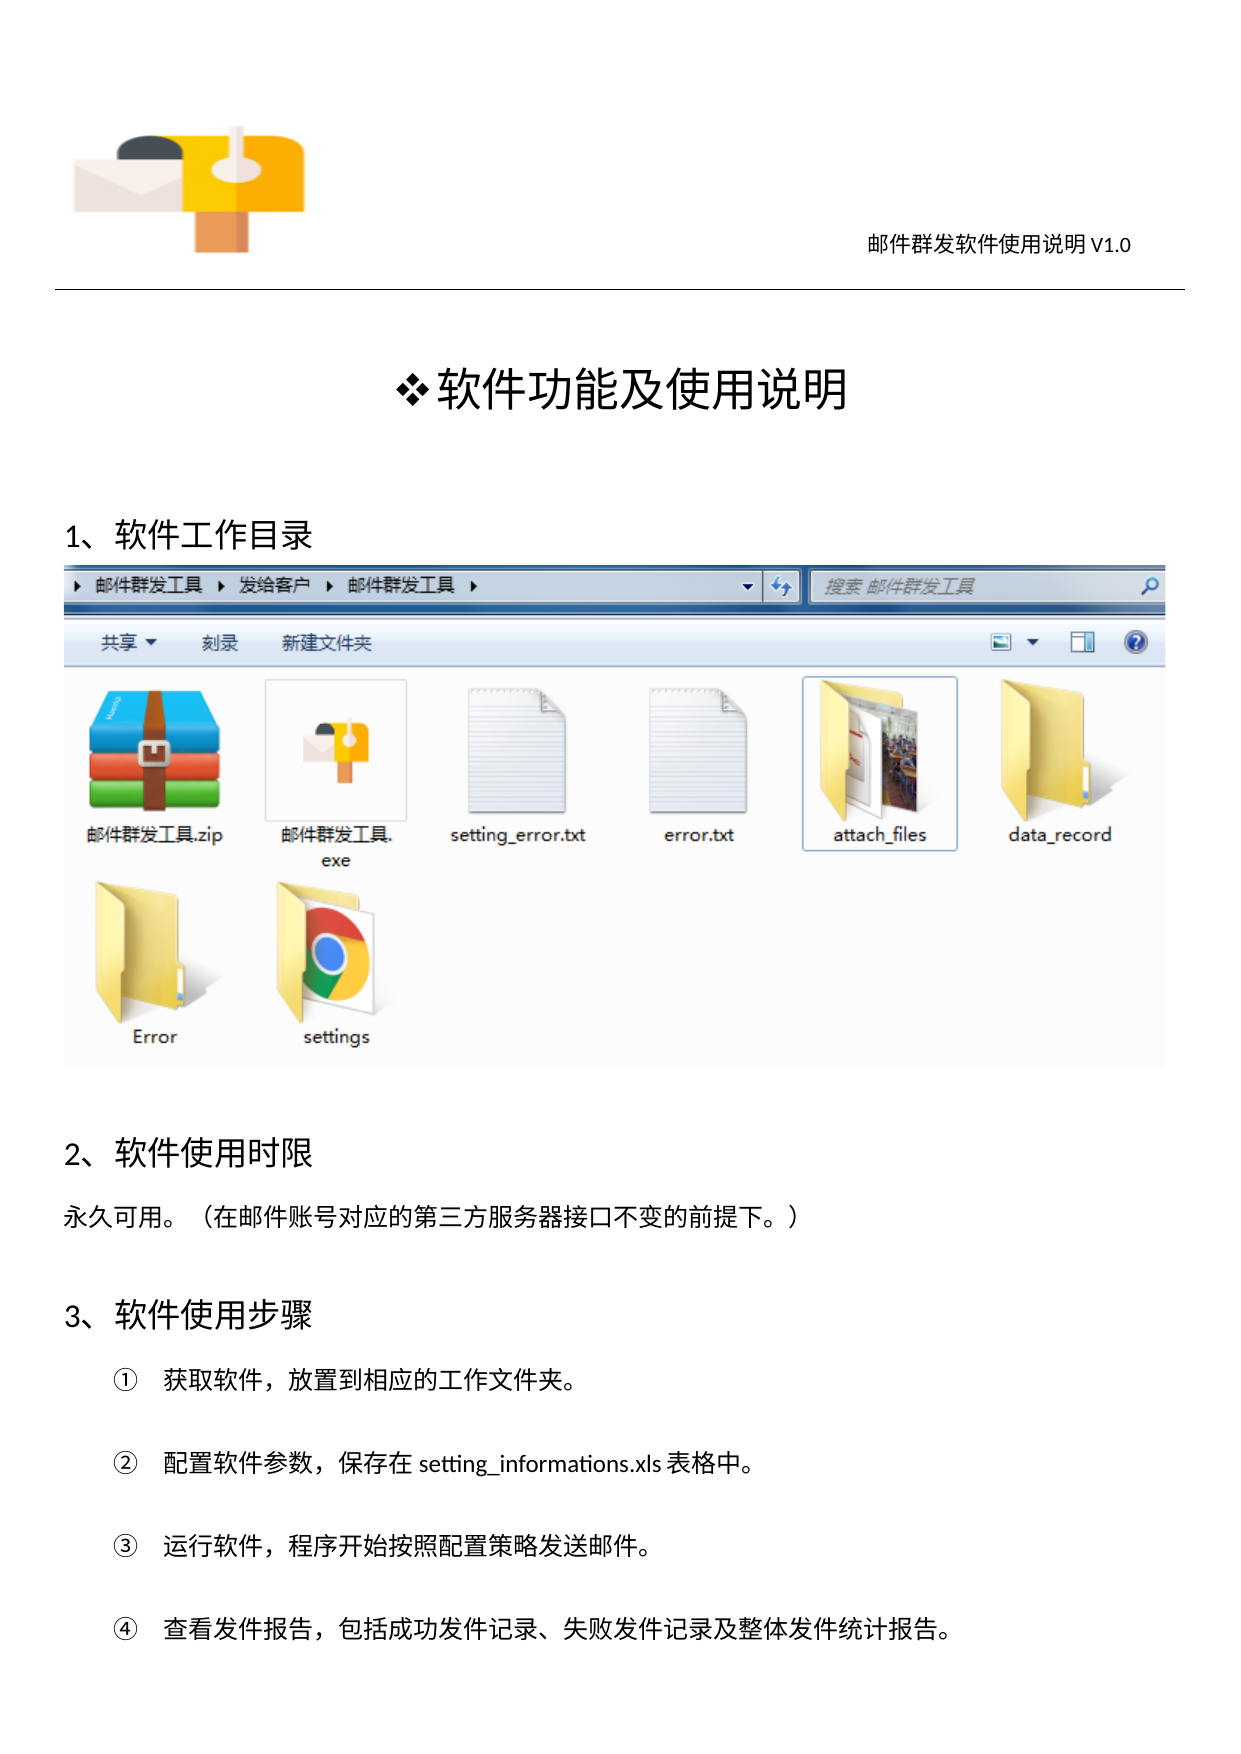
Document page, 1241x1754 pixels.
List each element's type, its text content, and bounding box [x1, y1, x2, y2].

picture [63, 565, 1166, 1067]
list 配置软件参数，保存在setting_informations.xls表格中。 [64, 1429, 1176, 1494]
list 软件功能及使用说明 [64, 338, 1176, 436]
list 软件使用时限 [64, 1118, 1176, 1183]
picture [63, 120, 316, 259]
list 运行软件，程序开始按照配置策略发送邮件。 [64, 1512, 1176, 1577]
list 软件使用步骤 [64, 1281, 1176, 1346]
list 永久可用。（在邮件账号对应的第三方服务器接口不变的前提下。） [64, 1183, 1176, 1248]
list 获取软件，放置到相应的工作文件夹。 [64, 1346, 1176, 1411]
list 查看发件报告，包括成功发件记录、失败发件记录及整体发件统计报告。 [64, 1595, 1176, 1660]
list 软件工作目录 [64, 501, 1176, 566]
